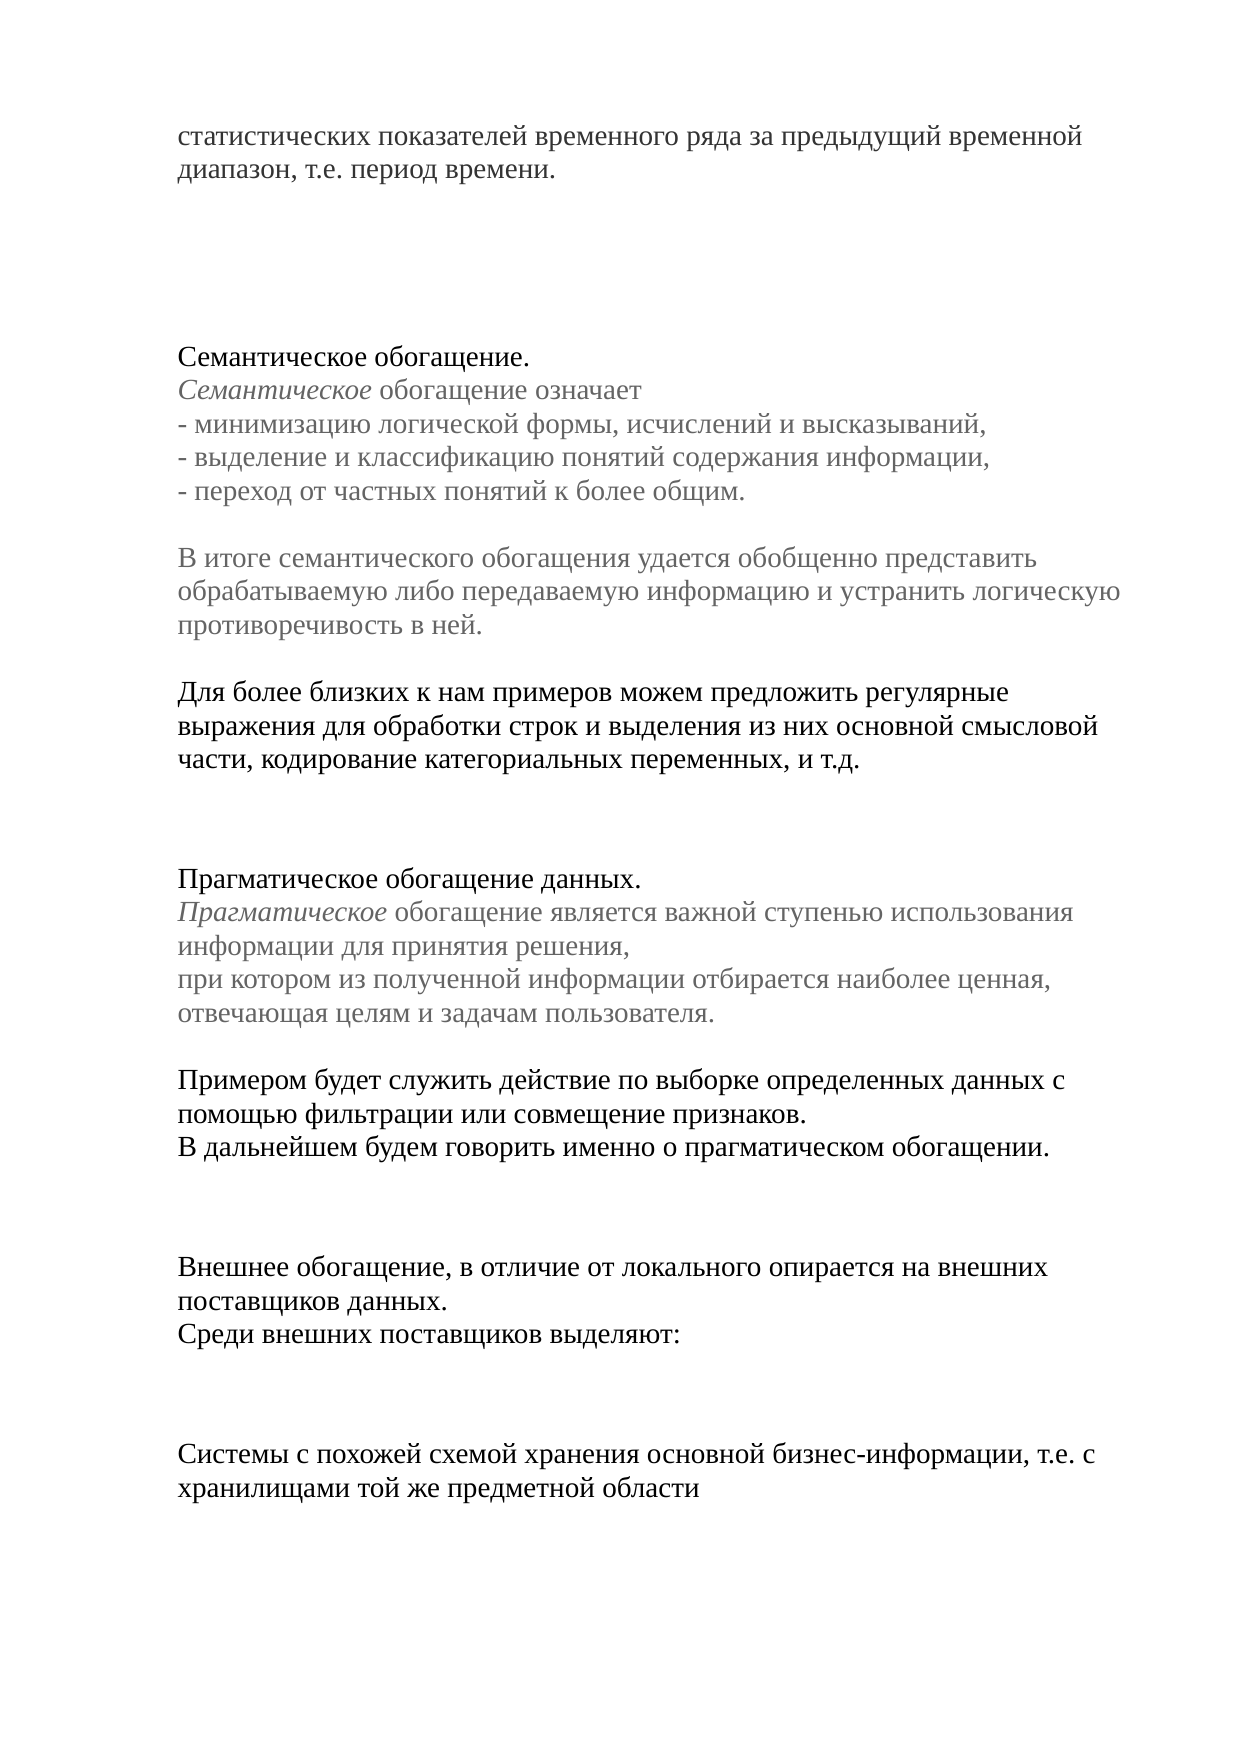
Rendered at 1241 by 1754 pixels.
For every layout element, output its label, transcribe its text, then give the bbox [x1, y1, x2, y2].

text Среди внешних поставщиков выделяют: [177, 1316, 1152, 1350]
text Семантическое обогащение. [177, 339, 1152, 372]
text Прагматическое обогащение является важной ступенью использования информации для принятия решения, [177, 894, 1152, 962]
text В дальнейшем будем говорить именно о прагматическом обогащении. [177, 1129, 1152, 1163]
text - минимизацию логической формы, исчислений и высказываний, [177, 406, 1152, 439]
text Системы с похожей схемой хранения основной бизнес-информации, т.е. с хранилищами той же предметной области [177, 1436, 1152, 1503]
text - выделение и классификацию понятий содержания информации, [177, 439, 1152, 473]
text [177, 118, 1152, 185]
text - переход от частных понятий к более общим. [177, 473, 1152, 506]
text Примером будет служить действие по выборке определенных данных с помощью фильтрации или совмещение признаков. [177, 1062, 1152, 1129]
text при котором из полученной информации отбирается наиболее ценная, отвечающая целям и задачам пользователя. [177, 962, 1152, 1029]
text Семантическое обогащение означает [177, 372, 1152, 406]
text Прагматическое обогащение данных. [177, 861, 1152, 894]
text В итоге семантического обогащения удается обобщенно представить обрабатываемую либо передаваемую информацию и устранить логическую противоречивость в ней. [177, 540, 1152, 641]
text Внешнее обогащение, в отличие от локального опирается на внешних поставщиков данных. [177, 1249, 1152, 1316]
text Для более близких к нам примеров можем предложить регулярные выражения для обработки строк и выделения из них основной смысловой части, кодирование категориальных переменных, и т.д. [177, 674, 1152, 775]
